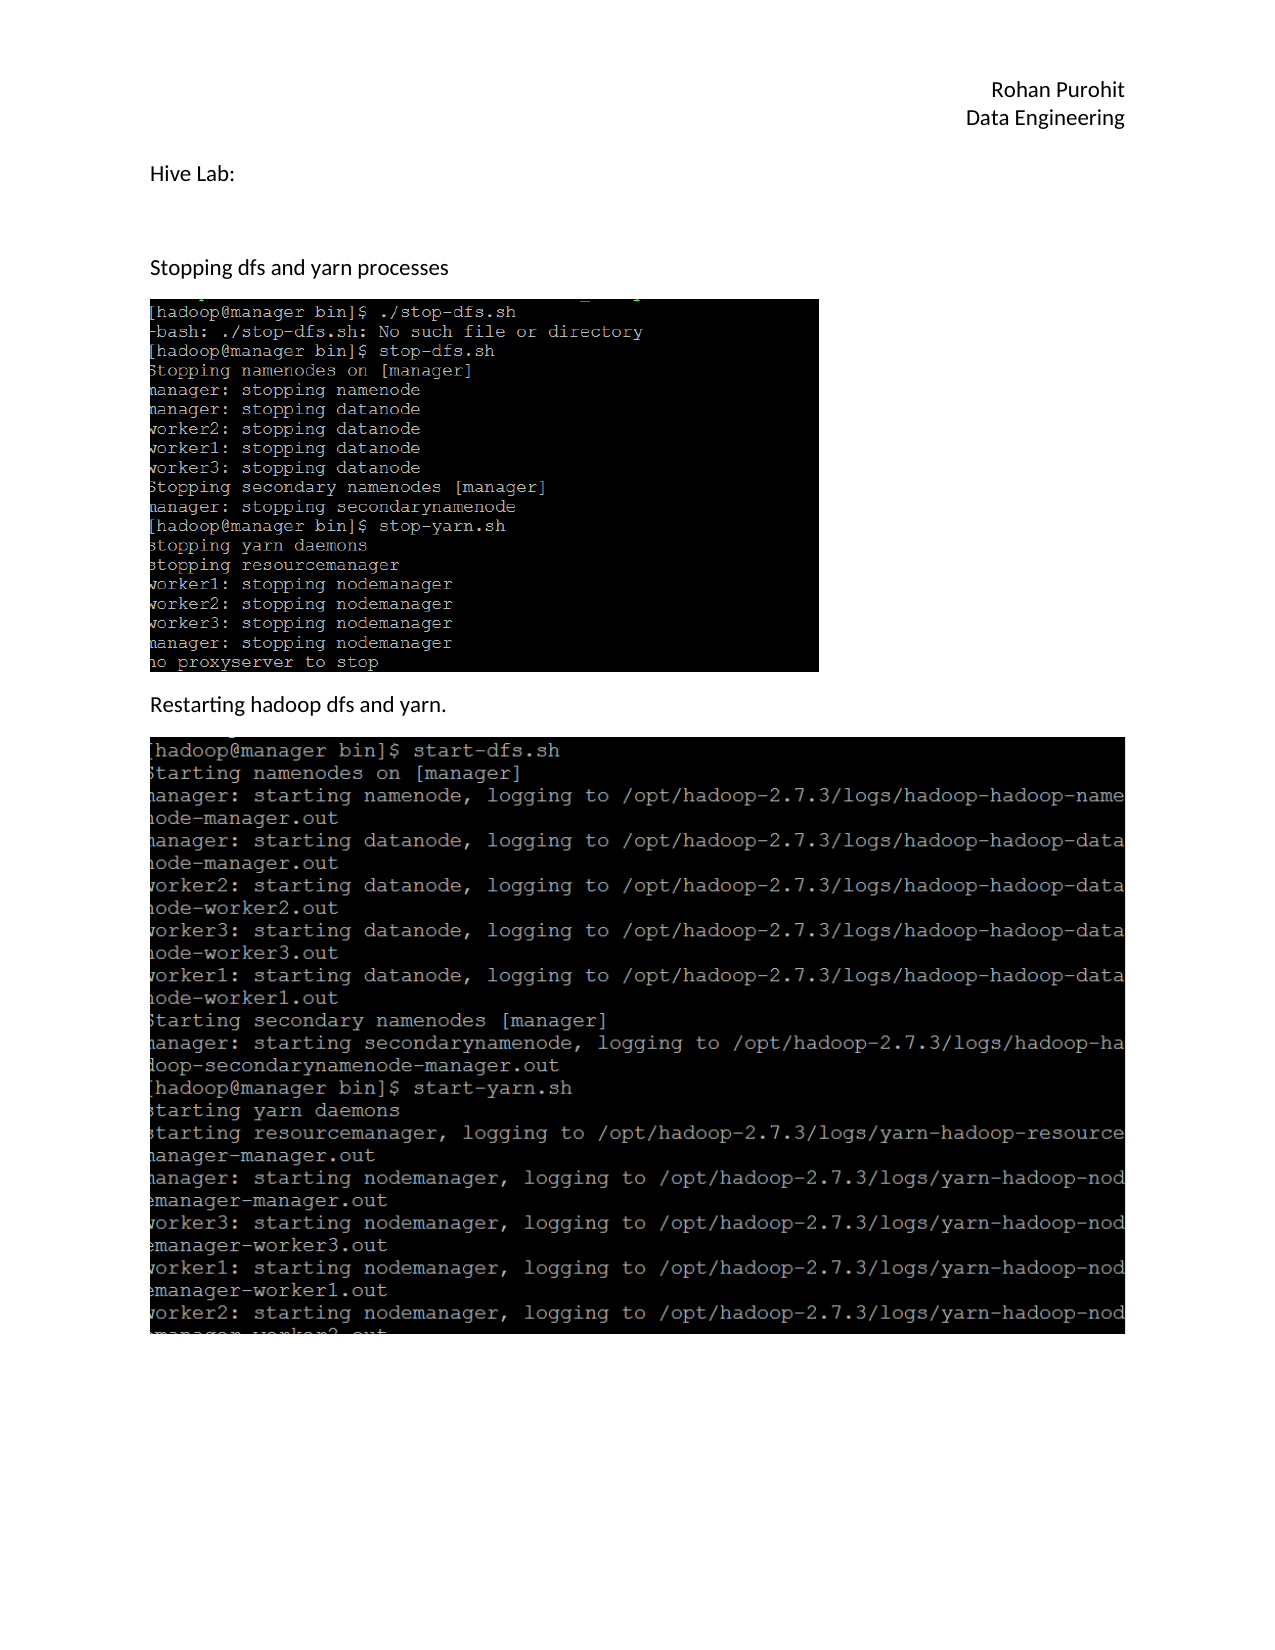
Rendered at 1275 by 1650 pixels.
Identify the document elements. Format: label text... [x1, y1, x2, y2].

text Hive Lab: [150, 159, 1125, 187]
picture [150, 299, 819, 672]
text Restarting hadoop dfs and yarn. [150, 690, 1125, 718]
text Stopping dfs and yarn processes [150, 253, 1125, 281]
picture [150, 737, 1125, 1334]
